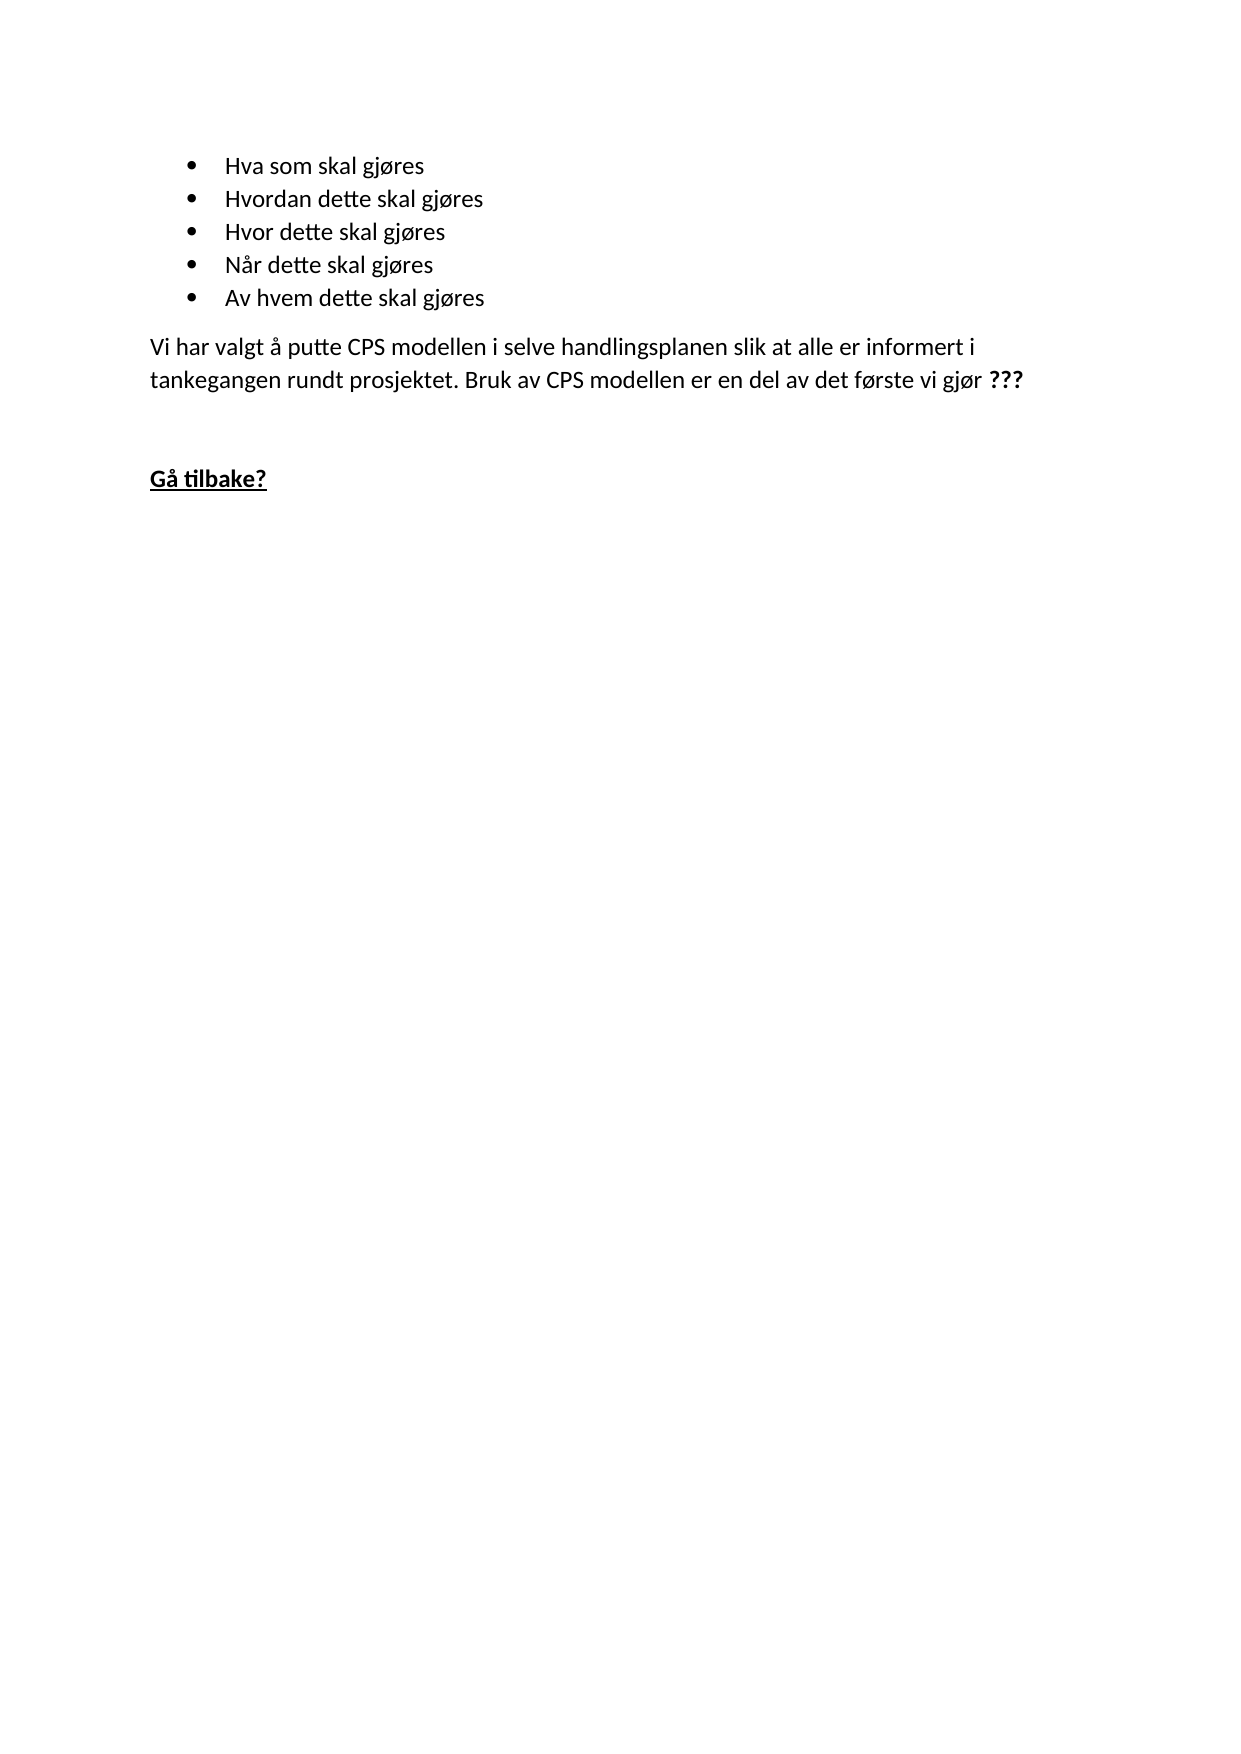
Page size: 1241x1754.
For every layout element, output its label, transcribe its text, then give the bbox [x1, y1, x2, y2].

list Av hvem dette skal gjøres [187, 282, 1090, 312]
text Vi har valgt å putte CPS modellen i selve handlingsplanen slik at alle er informert i tankegangen rundt prosjektet. Bruk av CPS modellen er en del av det første vi gjør ??? [150, 331, 1090, 395]
list Hvor dette skal gjøres [187, 216, 1090, 246]
list Hvordan dette skal gjøres [187, 183, 1090, 213]
text Gå tilbake? [150, 463, 1090, 494]
list Hva som skal gjøres [187, 150, 1090, 181]
list Når dette skal gjøres [187, 249, 1090, 279]
